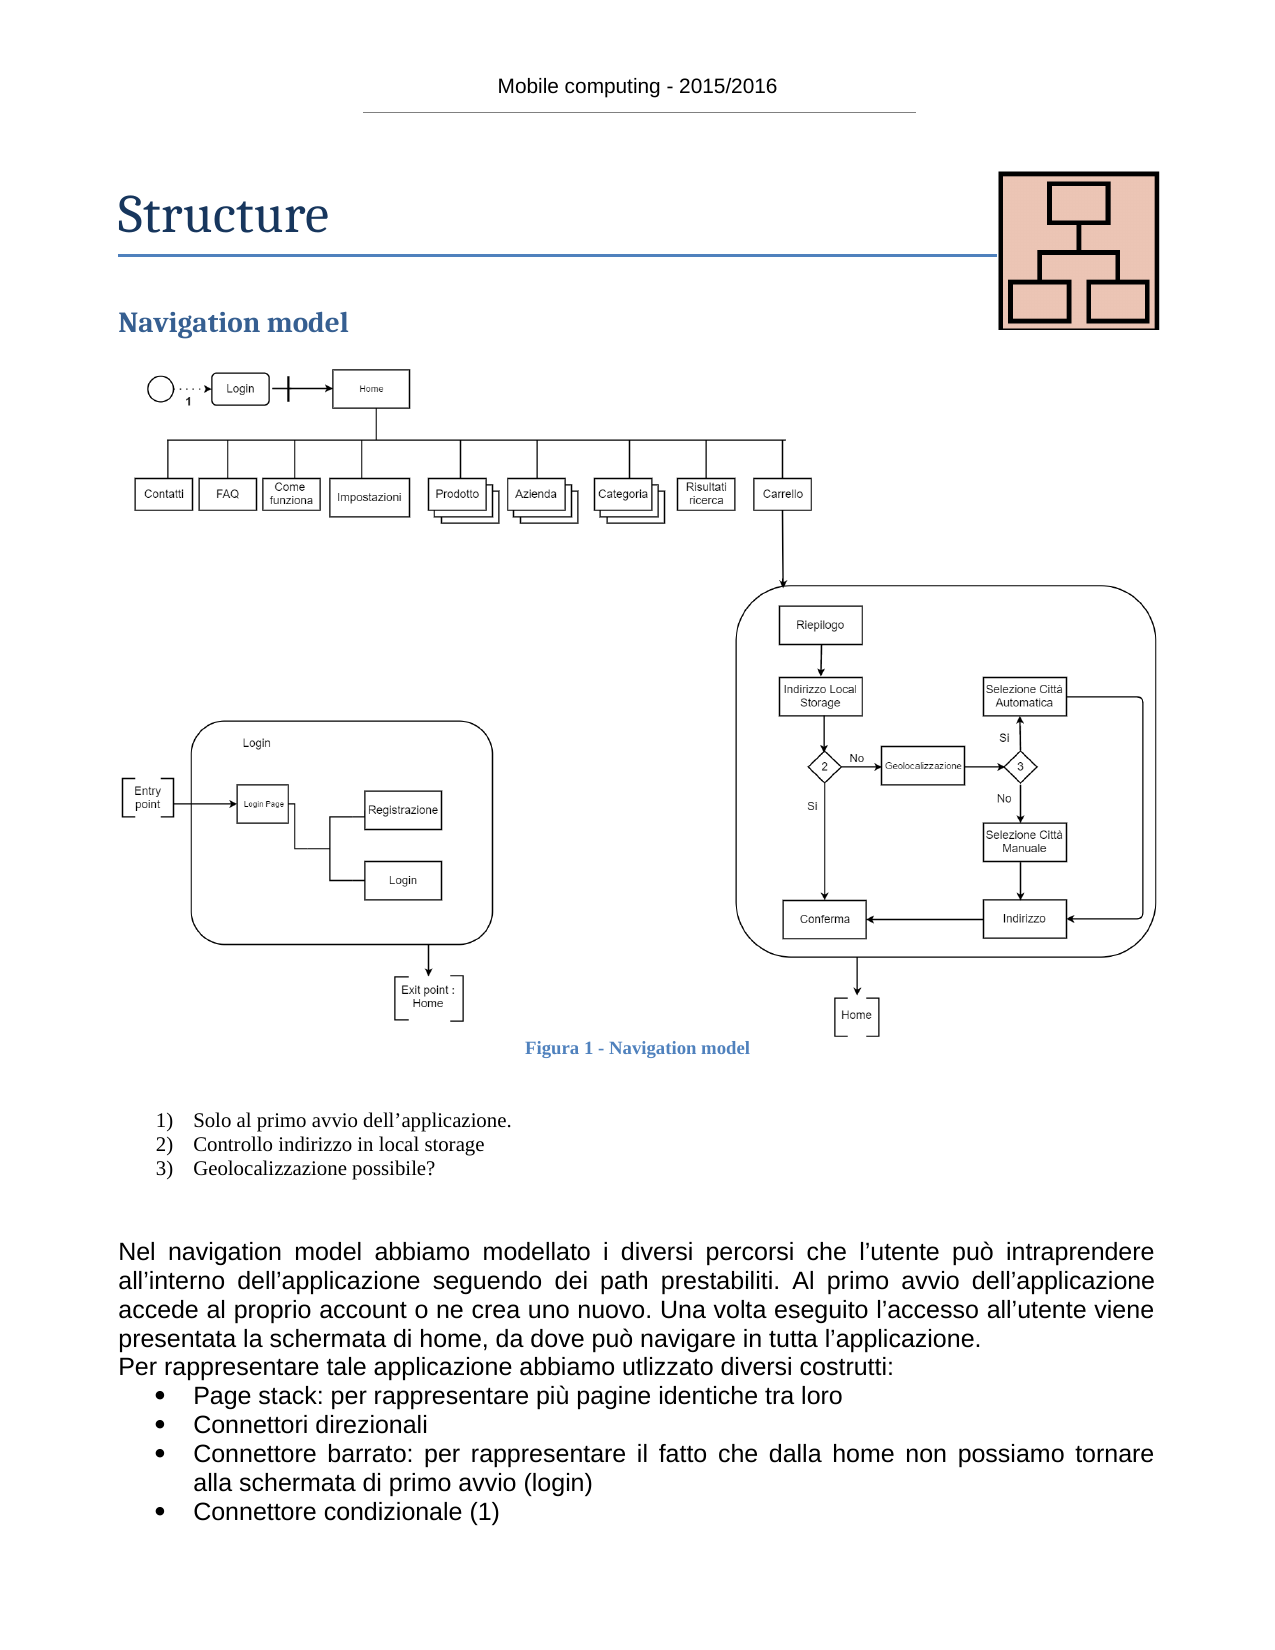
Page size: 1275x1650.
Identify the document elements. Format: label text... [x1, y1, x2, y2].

list Controllo indirizzo in local storage [156, 1132, 1157, 1156]
title Structure [118, 184, 997, 254]
list Connettore condizionale (1) [156, 1496, 1157, 1525]
list Connettori direzionali [156, 1410, 1157, 1439]
list Page stack: per rappresentare più pagine identiche tra loro [156, 1381, 1157, 1410]
list Geolocalizzazione possibile? [156, 1156, 1157, 1180]
picture [997, 170, 1160, 330]
subtitle Navigation model [118, 307, 1157, 340]
list Solo al primo avvio dell’applicazione. [156, 1108, 1157, 1132]
list Connettore barrato: per rappresentare il fatto che dalla home non possiamo tornare alla schermata di primo avvio (login) [156, 1439, 1157, 1496]
text Per rappresentare tale applicazione abbiamo utlizzato diversi costrutti: [118, 1352, 1157, 1381]
text Nel navigation model abbiamo modellato i diversi percorsi che l’utente può intraprendere all’interno dell’applicazione seguendo dei path prestabiliti. Al primo avvio dell’applicazione accede al proprio account o ne crea uno nuovo. Una volta eseguito l’accesso all’utente viene presentata la schermata di home, da dove può navigare in tutta l’applicazione. [118, 1237, 1157, 1352]
